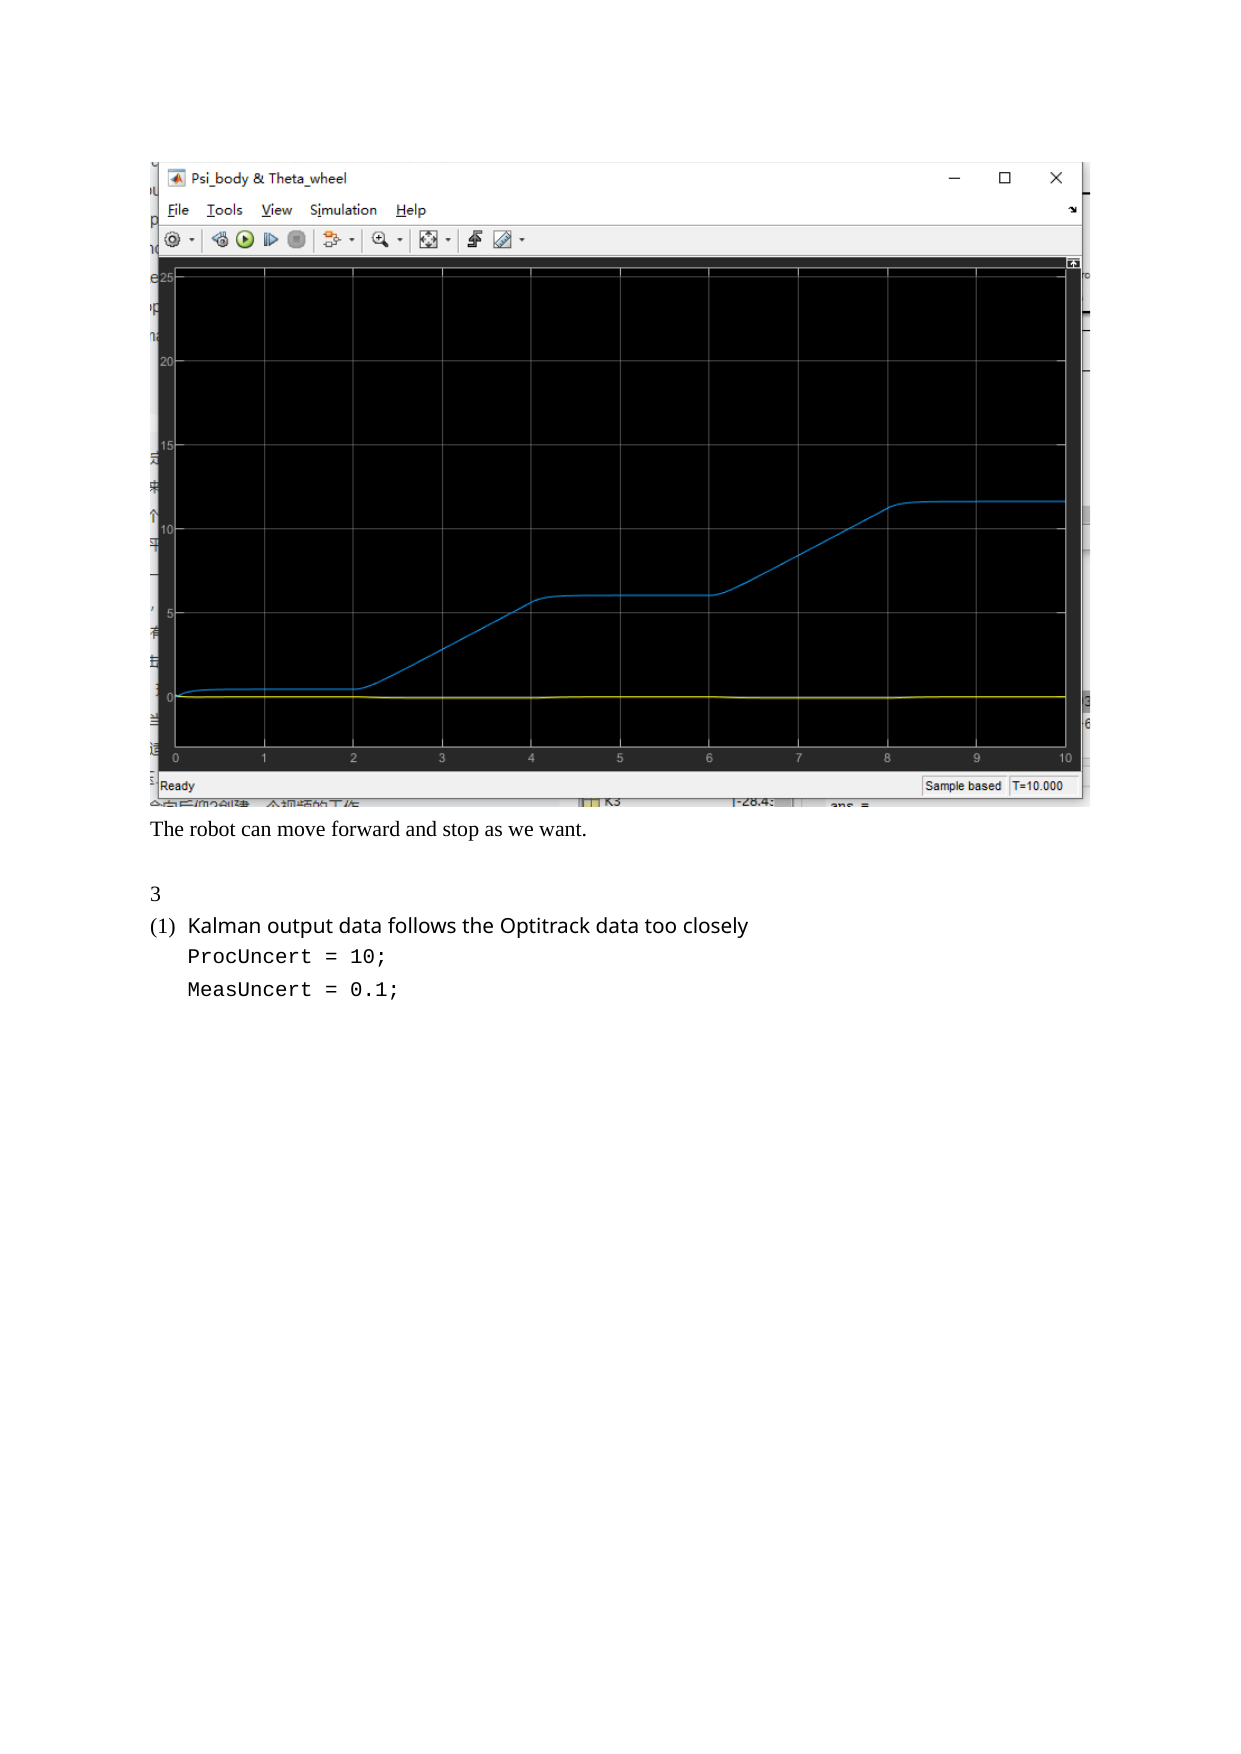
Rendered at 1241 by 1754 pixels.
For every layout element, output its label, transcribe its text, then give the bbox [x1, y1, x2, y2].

text MeasUncert = 0.1; [150, 974, 1090, 1007]
text 3 [150, 877, 1090, 909]
list ProcUncert = 10; [187, 942, 1090, 974]
text The robot can move forward and stop as we want. [150, 812, 1090, 844]
list Kalman output data follows the Optitrack data too closely [150, 909, 1090, 942]
picture [150, 162, 1091, 807]
